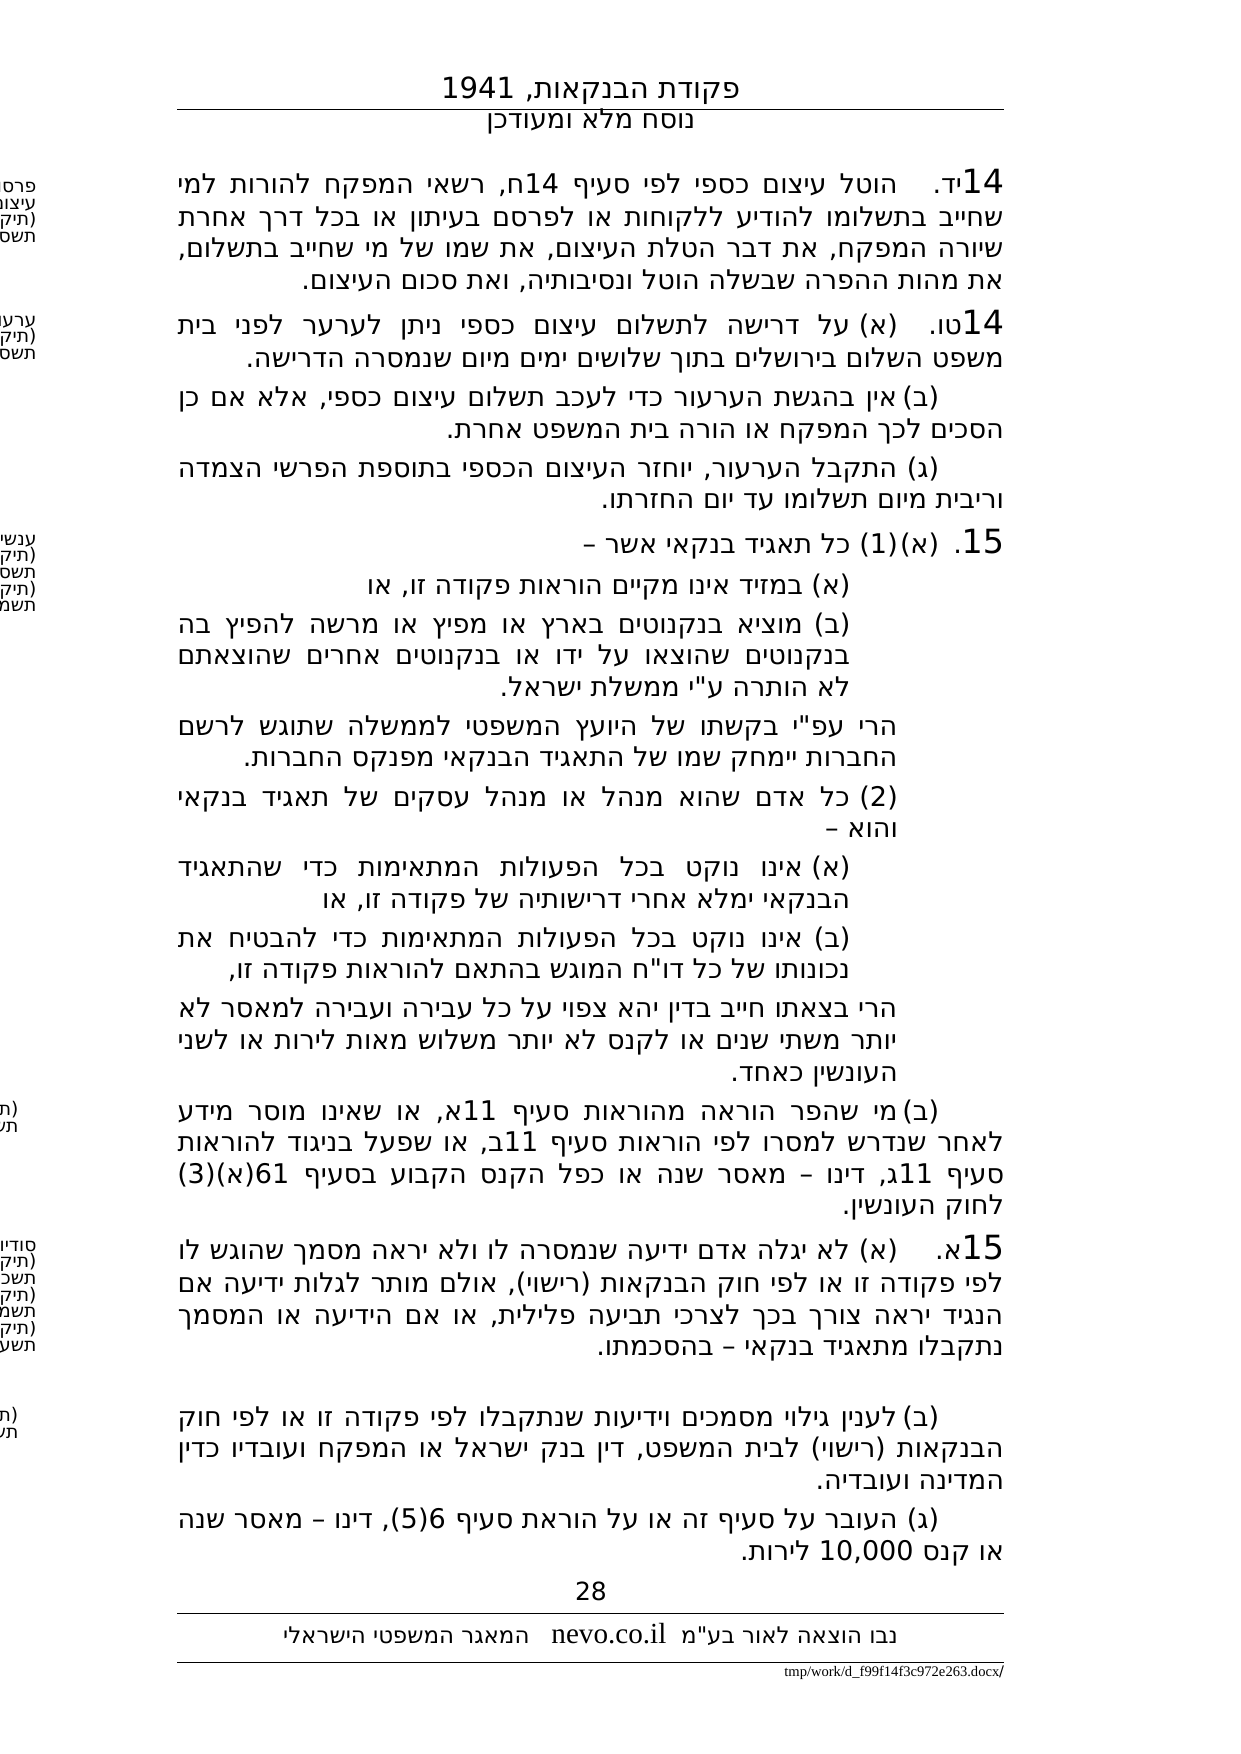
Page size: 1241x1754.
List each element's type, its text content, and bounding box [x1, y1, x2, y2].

text (ג) העובר על סעיף זה או על הוראת סעיף 6(5), דינו – מאסר שנה או קנס 10,000 לירות. [177, 1503, 1004, 1567]
text 14טו. (א) על דרישה לתשלום עיצום כספי ניתן לערער לפני בית משפט השלום בירושלים בתוך שלושים ימים מיום שנמסרה הדרישה. [177, 303, 1004, 374]
text (2) כל אדם שהוא מנהל או מנהל עסקים של תאגיד בנקאי והוא – [177, 781, 898, 844]
text (ג) התקבל הערעור, יוחזר העיצום הכספי בתוספת הפרשי הצמדה וריבית מיום תשלומו עד יום החזרתו. [177, 452, 1004, 515]
text הרי עפ"י בקשתו של היועץ המשפטי לממשלה שתוגש לרשם החברות יימחק שמו של התאגיד הבנקאי מפנקס החברות. [177, 710, 898, 773]
text (ב) אינו נוקט בכל הפעולות המתאימות כדי להבטיח את נכונותו של כל דו"ח המוגש בהתאם להוראות פקודה זו, [177, 922, 851, 985]
text (א) אינו נוקט בכל הפעולות המתאימות כדי שהתאגיד הבנקאי ימלא אחרי דרישותיה של פקודה זו, או [177, 851, 851, 914]
text 14יד. הוטל עיצום כספי לפי סעיף 14ח, רשאי המפקח להורות למי שחייב בתשלומו להודיע ללקוחות או לפרסם בעיתון או בכל דרך אחרת שיורה המפקח, את דבר הטלת העיצום, את שמו של מי שחייב בתשלום, את מהות ההפרה שבשלה הוטל ונסיבותיה, ואת סכום העיצום. [177, 162, 1004, 296]
text (ב) אין בהגשת הערעור כדי לעכב תשלום עיצום כספי, אלא אם כן הסכים לכך המפקח או הורה בית המשפט אחרת. [177, 381, 1004, 444]
text 15א. (א) לא יגלה אדם ידיעה שנמסרה לו ולא יראה מסמך שהוגש לו לפי פקודה זו או לפי חוק הבנקאות (רישוי), אולם מותר לגלות ידיעה אם הנגיד יראה צורך בכך לצרכי תביעה פלילית, או אם הידיעה או המסמך נתקבלו מתאגיד בנקאי – בהסכמתו. [177, 1229, 1004, 1362]
text 15. (א) (1) כל תאגיד בנקאי אשר – [177, 523, 1004, 561]
text הרי בצאתו חייב בדין יהא צפוי על כל עבירה ועבירה למאסר לא יותר משתי שנים או לקנס לא יותר משלוש מאות לירות או לשני העונשין כאחד. [177, 993, 898, 1087]
text (ב) לענין גילוי מסמכים וידיעות שנתקבלו לפי פקודה זו או לפי חוק הבנקאות (רישוי) לבית המשפט, דין בנק ישראל או המפקח ועובדיו כדין המדינה ועובדיה. [177, 1401, 1004, 1496]
text (ב) מוציא בנקנוטים בארץ או מפיץ או מרשה להפיץ בה בנקנוטים שהוצאו על ידו או בנקנוטים אחרים שהוצאתם לא הותרה ע"י ממשלת ישראל. [177, 608, 851, 703]
text (ב) מי שהפר הוראה מהוראות סעיף 11א, או שאינו מוסר מידע לאחר שנדרש למסרו לפי הוראות סעיף 11ב, או שפעל בניגוד להוראות סעיף 11ג, דינו – מאסר שנה או כפל הקנס הקבוע בסעיף 61(א)(3) לחוק העונשין. [177, 1095, 1004, 1221]
text (א) במזיד אינו מקיים הוראות פקודה זו, או [177, 569, 851, 601]
